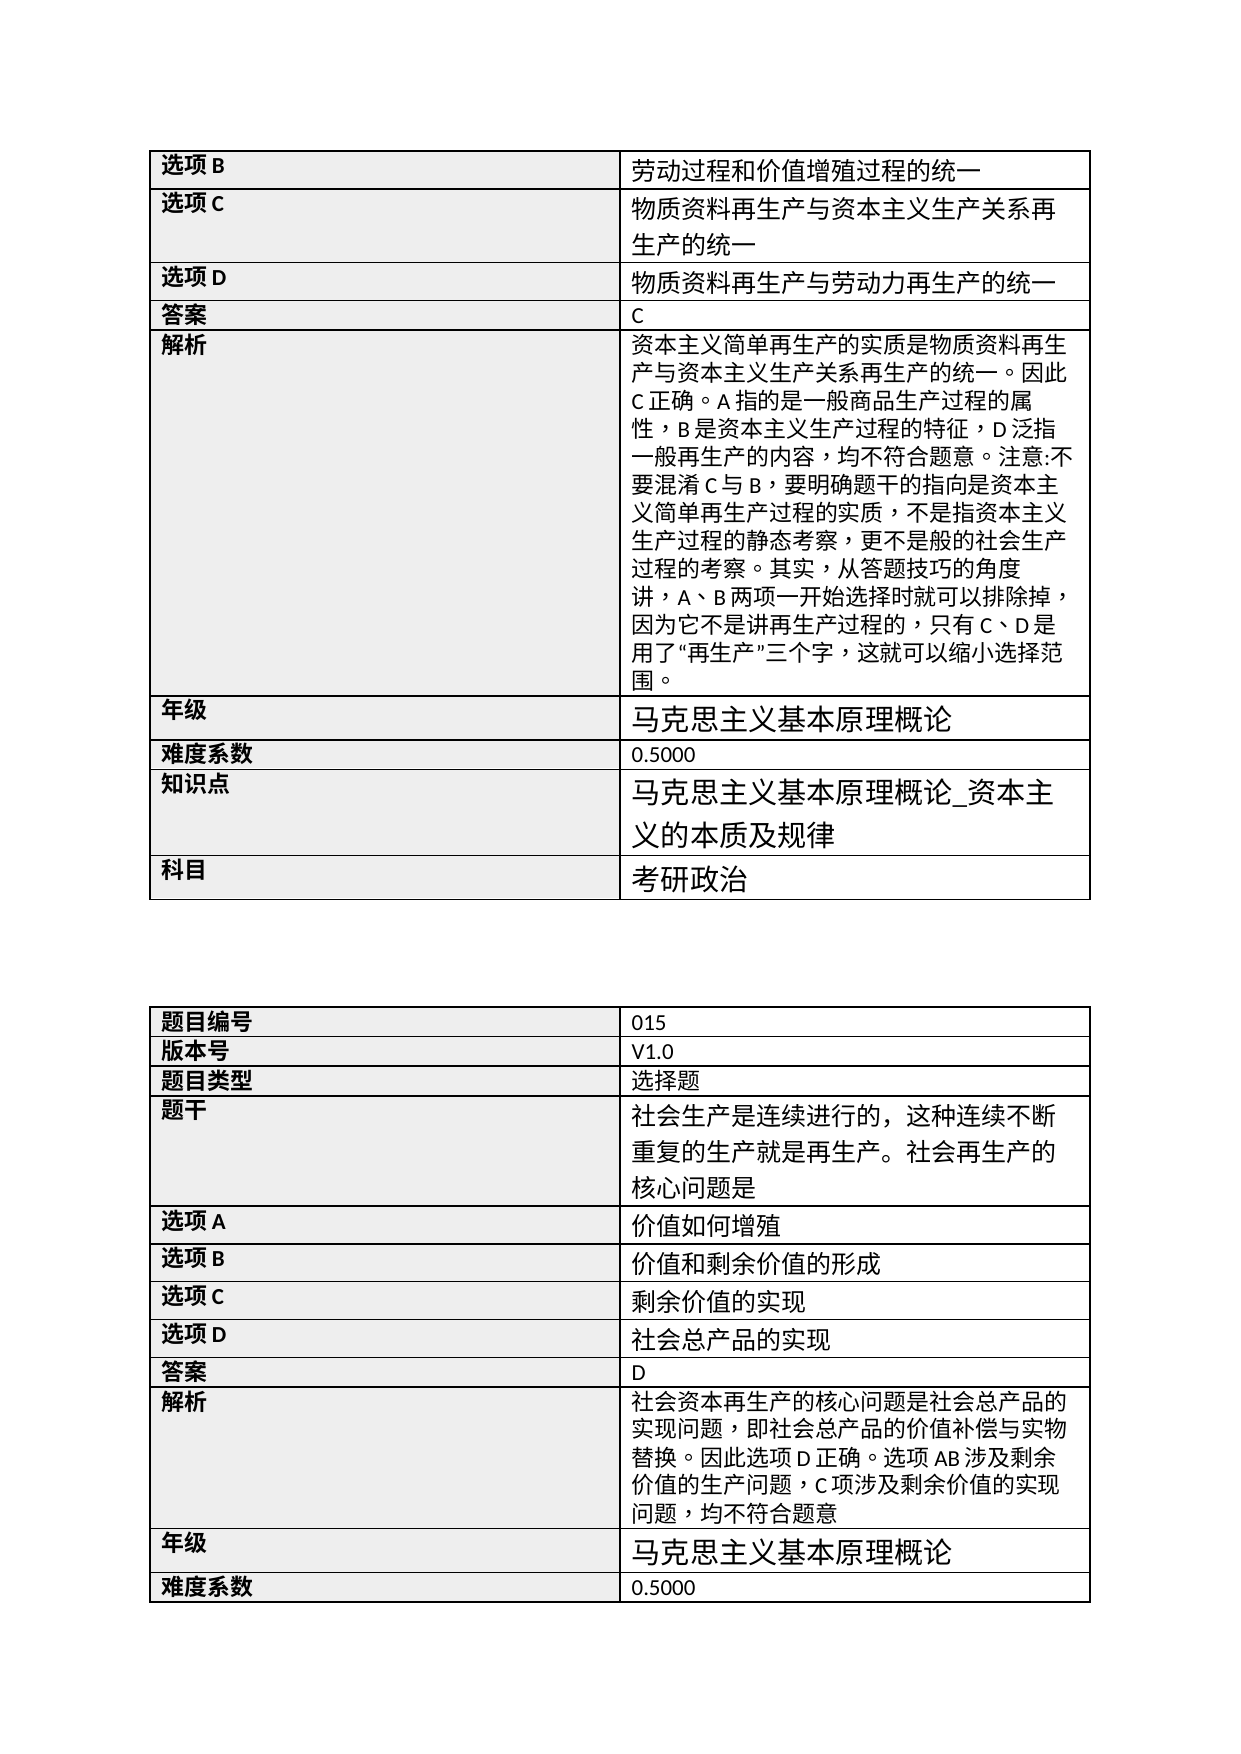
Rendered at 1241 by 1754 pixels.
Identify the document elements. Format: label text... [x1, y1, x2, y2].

table_cell 年级 [151, 697, 619, 739]
table_cell 选项B [151, 1245, 619, 1281]
table_cell 劳动过程和价值增殖过程的统一 [621, 152, 1089, 188]
table_cell 价值和剩余价值的形成 [621, 1245, 1089, 1281]
table_cell 答案 [151, 301, 619, 329]
table_cell 答案 [151, 1358, 619, 1386]
table_cell 选项D [151, 263, 619, 300]
table_cell 社会总产品的实现 [621, 1320, 1089, 1356]
table_cell 题干 [151, 1097, 619, 1205]
table_cell 马克思主义基本原理概论 [621, 1529, 1089, 1572]
table_cell 选项B [151, 152, 619, 188]
table_cell 社会资本再生产的核心问题是社会总产品的实现问题，即社会总产品的价值补偿与实物替换。因此选项D正确。选项AB涉及剩余价值的生产问题，C项涉及剩余价值的实现问题，均不符合题意 [621, 1388, 1089, 1528]
table_header 015 [621, 1008, 1089, 1036]
table_cell 剩余价值的实现 [621, 1282, 1089, 1319]
table_cell 考研政治 [621, 856, 1089, 898]
table_cell 选择题 [621, 1067, 1089, 1095]
table_cell 马克思主义基本原理概论_资本主义的本质及规律 [621, 770, 1089, 855]
table_cell 马克思主义基本原理概论 [621, 697, 1089, 739]
table_cell 资本主义简单再生产的实质是物质资料再生产与资本主义生产关系再生产的统一。因此C正确。A指的是一般商品生产过程的属性，B是资本主义生产过程的特征，D泛指一般再生产的内容，均不符合题意。注意:不要混淆C与B，要明确题干的指向是资本主义简单再生产过程的实质，不是指资本主义生产过程的静态考察，更不是般的社会生产过程的考察。其实，从答题技巧的角度讲，A、B两项一开始选择时就可以排除掉，因为它不是讲再生产过程的，只有C、D是用了“再生产”三个字，这就可以缩小选择范围。 [621, 331, 1089, 695]
table_cell 选项C [151, 190, 619, 262]
table_cell 解析 [151, 1388, 619, 1528]
table_cell 难度系数 [151, 741, 619, 768]
table_cell 0.5000 [621, 1573, 1089, 1601]
table_cell V1.0 [621, 1037, 1089, 1065]
table_cell 版本号 [151, 1037, 619, 1065]
table_cell D [621, 1358, 1089, 1386]
table_cell 物质资料再生产与资本主义生产关系再生产的统一 [621, 190, 1089, 262]
table_cell 知识点 [151, 770, 619, 855]
table_cell 年级 [151, 1529, 619, 1572]
table_header 题目编号 [151, 1008, 619, 1036]
table_cell 解析 [151, 331, 619, 695]
table_cell 0.5000 [621, 741, 1089, 768]
table_cell 社会生产是连续进行的，这种连续不断重复的生产就是再生产。社会再生产的核心问题是 [621, 1097, 1089, 1205]
table_cell 题目类型 [151, 1067, 619, 1095]
table_cell 科目 [151, 856, 619, 898]
table_cell 选项C [151, 1282, 619, 1319]
table_cell 选项A [151, 1207, 619, 1243]
table_cell 选项D [151, 1320, 619, 1356]
table_cell 物质资料再生产与劳动力再生产的统一 [621, 263, 1089, 300]
table_cell 难度系数 [151, 1573, 619, 1601]
table_cell C [621, 301, 1089, 329]
table_cell 价值如何增殖 [621, 1207, 1089, 1243]
